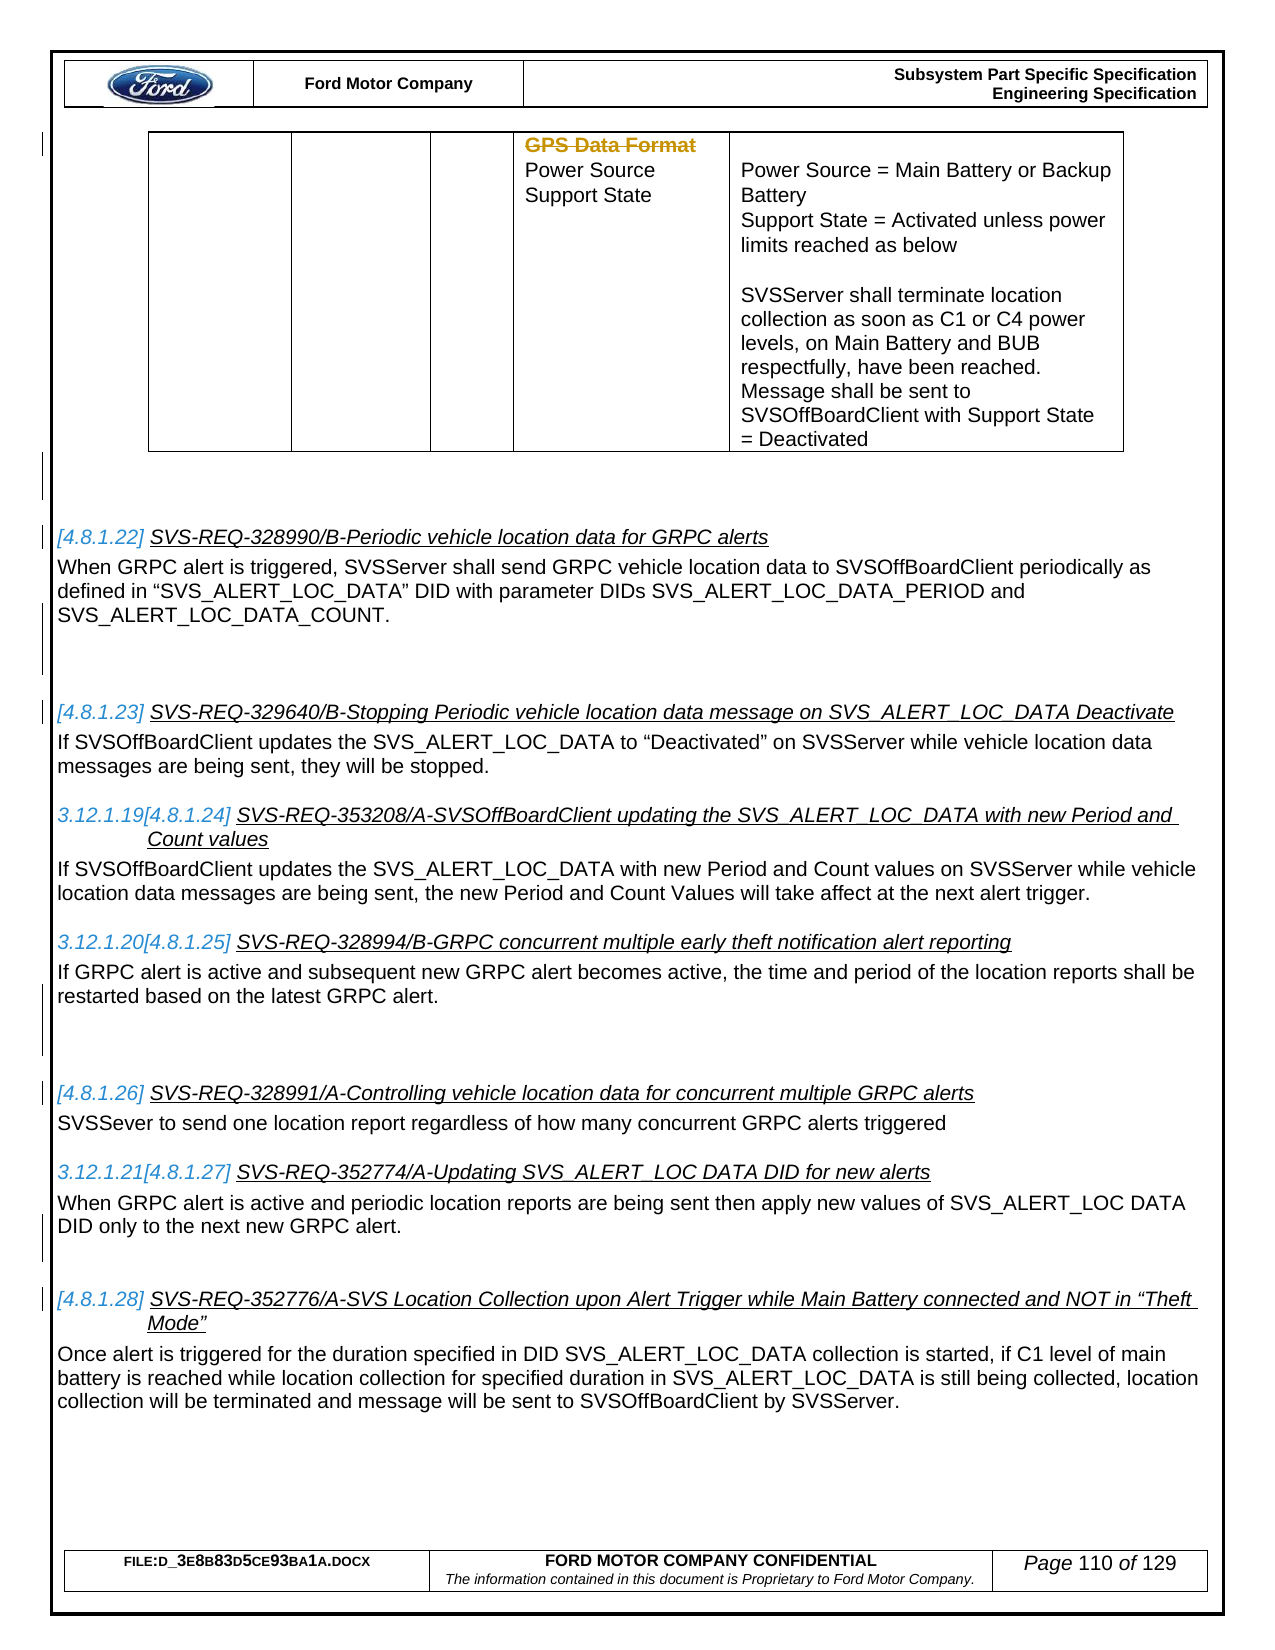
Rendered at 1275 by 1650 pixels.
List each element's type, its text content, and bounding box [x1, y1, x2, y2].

text If GRPC alert is active and subsequent new GRPC alert becomes active, the time and period of the location reports shall be restarted based on the latest GRPC alert. [57, 960, 1215, 1008]
subtitle SVS-REQ-353208/A-SVSOffBoardClient updating the SVS_ALERT_LOC_DATA with new Period and Count values [57, 803, 1215, 851]
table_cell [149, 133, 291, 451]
subtitle SVS-REQ-328991/A-Controlling vehicle location data for concurrent multiple GRPC alerts [57, 1081, 1215, 1105]
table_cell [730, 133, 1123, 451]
text If SVSOffBoardClient updates the SVS_ALERT_LOC_DATA to “Deactivated” on SVSServer while vehicle location data messages are being sent, they will be stopped. [57, 730, 1215, 778]
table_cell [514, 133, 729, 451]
subtitle SVS-REQ-328994/B-GRPC concurrent multiple early theft notification alert reporting [57, 930, 1215, 954]
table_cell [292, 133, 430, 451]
text Once alert is triggered for the duration specified in DID SVS_ALERT_LOC_DATA collection is started, if C1 level of main battery is reached while location collection for specified duration in SVS_ALERT_LOC_DATA is still being collected, location collection will be terminated and message will be sent to SVSOffBoardClient by SVSServer. [57, 1341, 1215, 1413]
subtitle SVS-REQ-329640/B-Stopping Periodic vehicle location data message on SVS_ALERT_LOC_DATA Deactivate [57, 700, 1215, 724]
text When GRPC alert is active and periodic location reports are being sent then apply new values of SVS_ALERT_LOC DATA DID only to the next new GRPC alert. [57, 1190, 1215, 1238]
picture [103, 61, 215, 107]
text When GRPC alert is triggered, SVSServer shall send GRPC vehicle location data to SVSOffBoardClient periodically as defined in “SVS_ALERT_LOC_DATA” DID with parameter DIDs SVS_ALERT_LOC_DATA_PERIOD and SVS_ALERT_LOC_DATA_COUNT. [57, 555, 1215, 627]
text SVSSever to send one location report regardless of how many concurrent GRPC alerts triggered [57, 1111, 1215, 1135]
subtitle SVS-REQ-352774/A-Updating SVS_ALERT_LOC DATA DID for new alerts [57, 1160, 1215, 1184]
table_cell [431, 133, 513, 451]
subtitle SVS-REQ-328990/B-Periodic vehicle location data for GRPC alerts [57, 525, 1215, 549]
text If SVSOffBoardClient updates the SVS_ALERT_LOC_DATA with new Period and Count values on SVSServer while vehicle location data messages are being sent, the new Period and Count Values will take affect at the next alert trigger. [57, 857, 1215, 905]
subtitle SVS-REQ-352776/A-SVS Location Collection upon Alert Trigger while Main Battery connected and NOT in “Theft Mode” [57, 1287, 1215, 1335]
